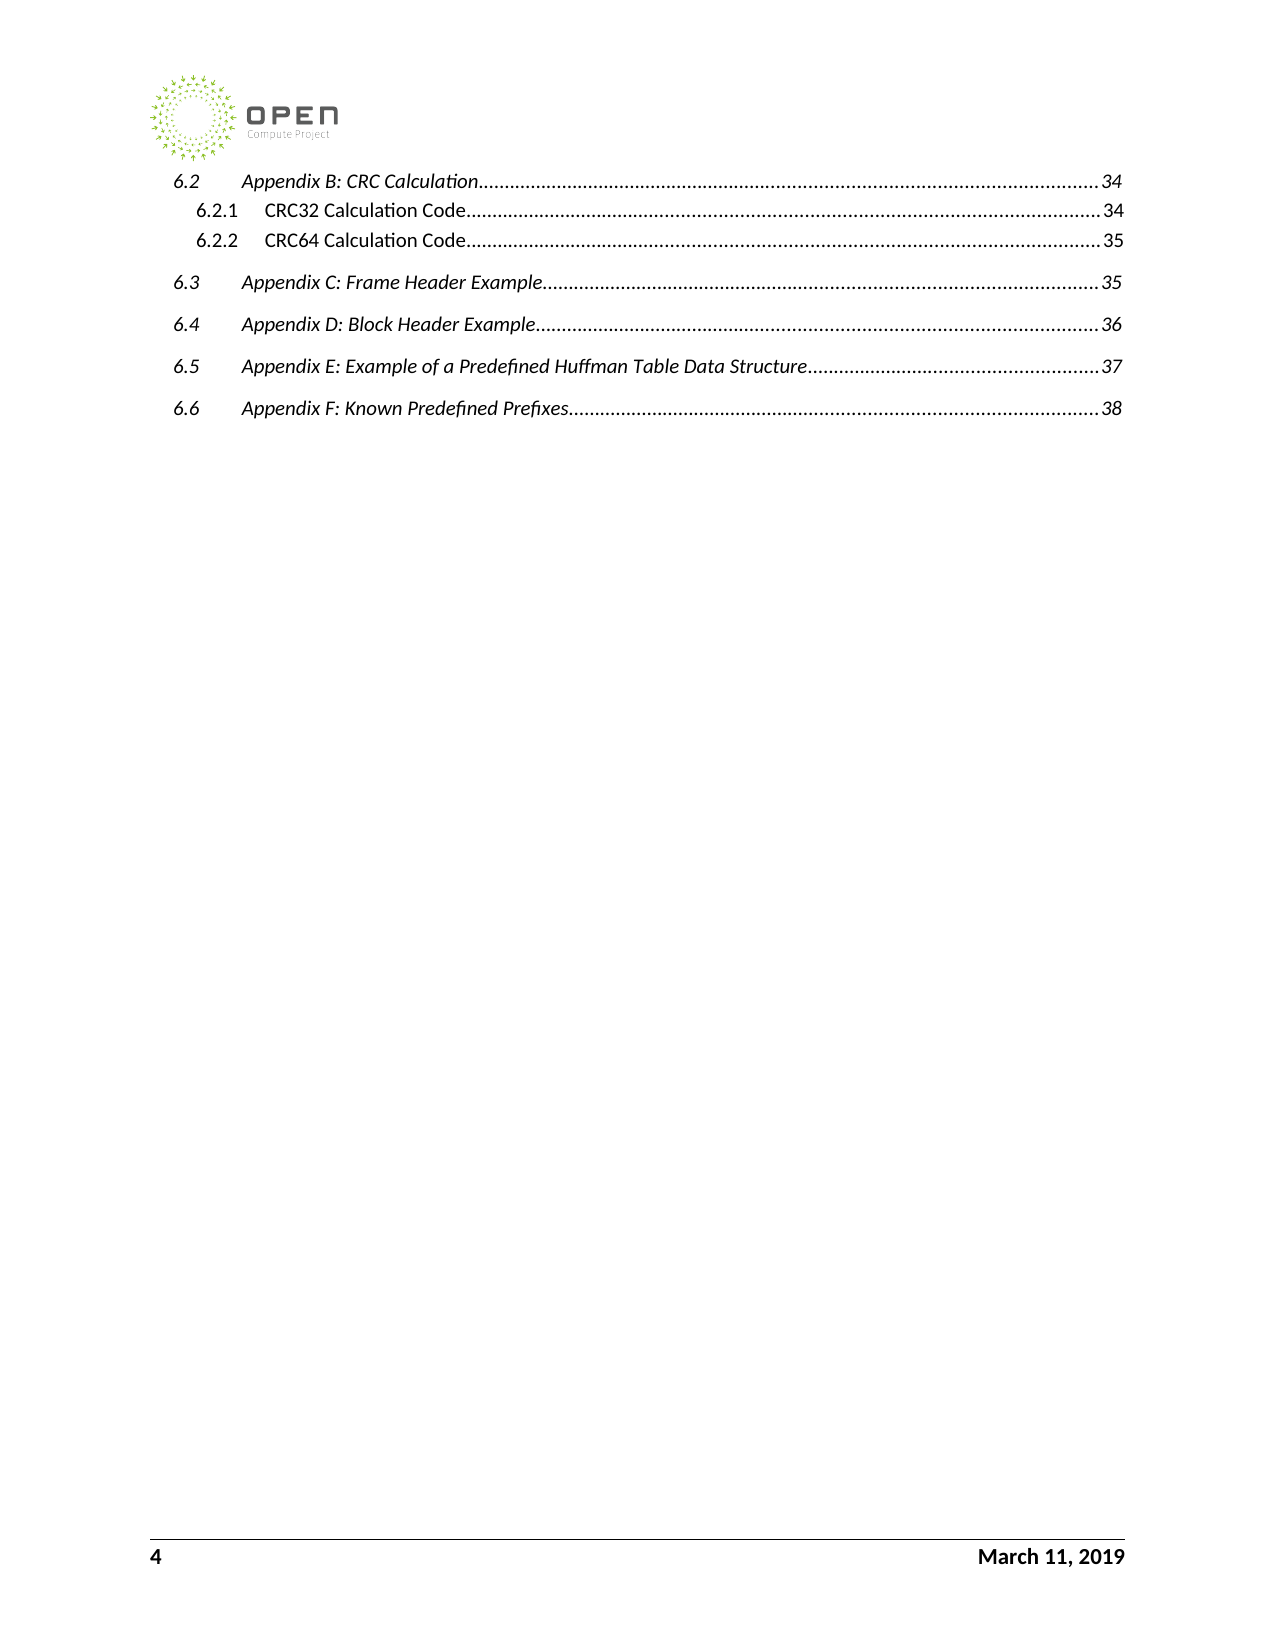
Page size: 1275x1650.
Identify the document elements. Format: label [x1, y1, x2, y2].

picture [150, 75, 338, 168]
